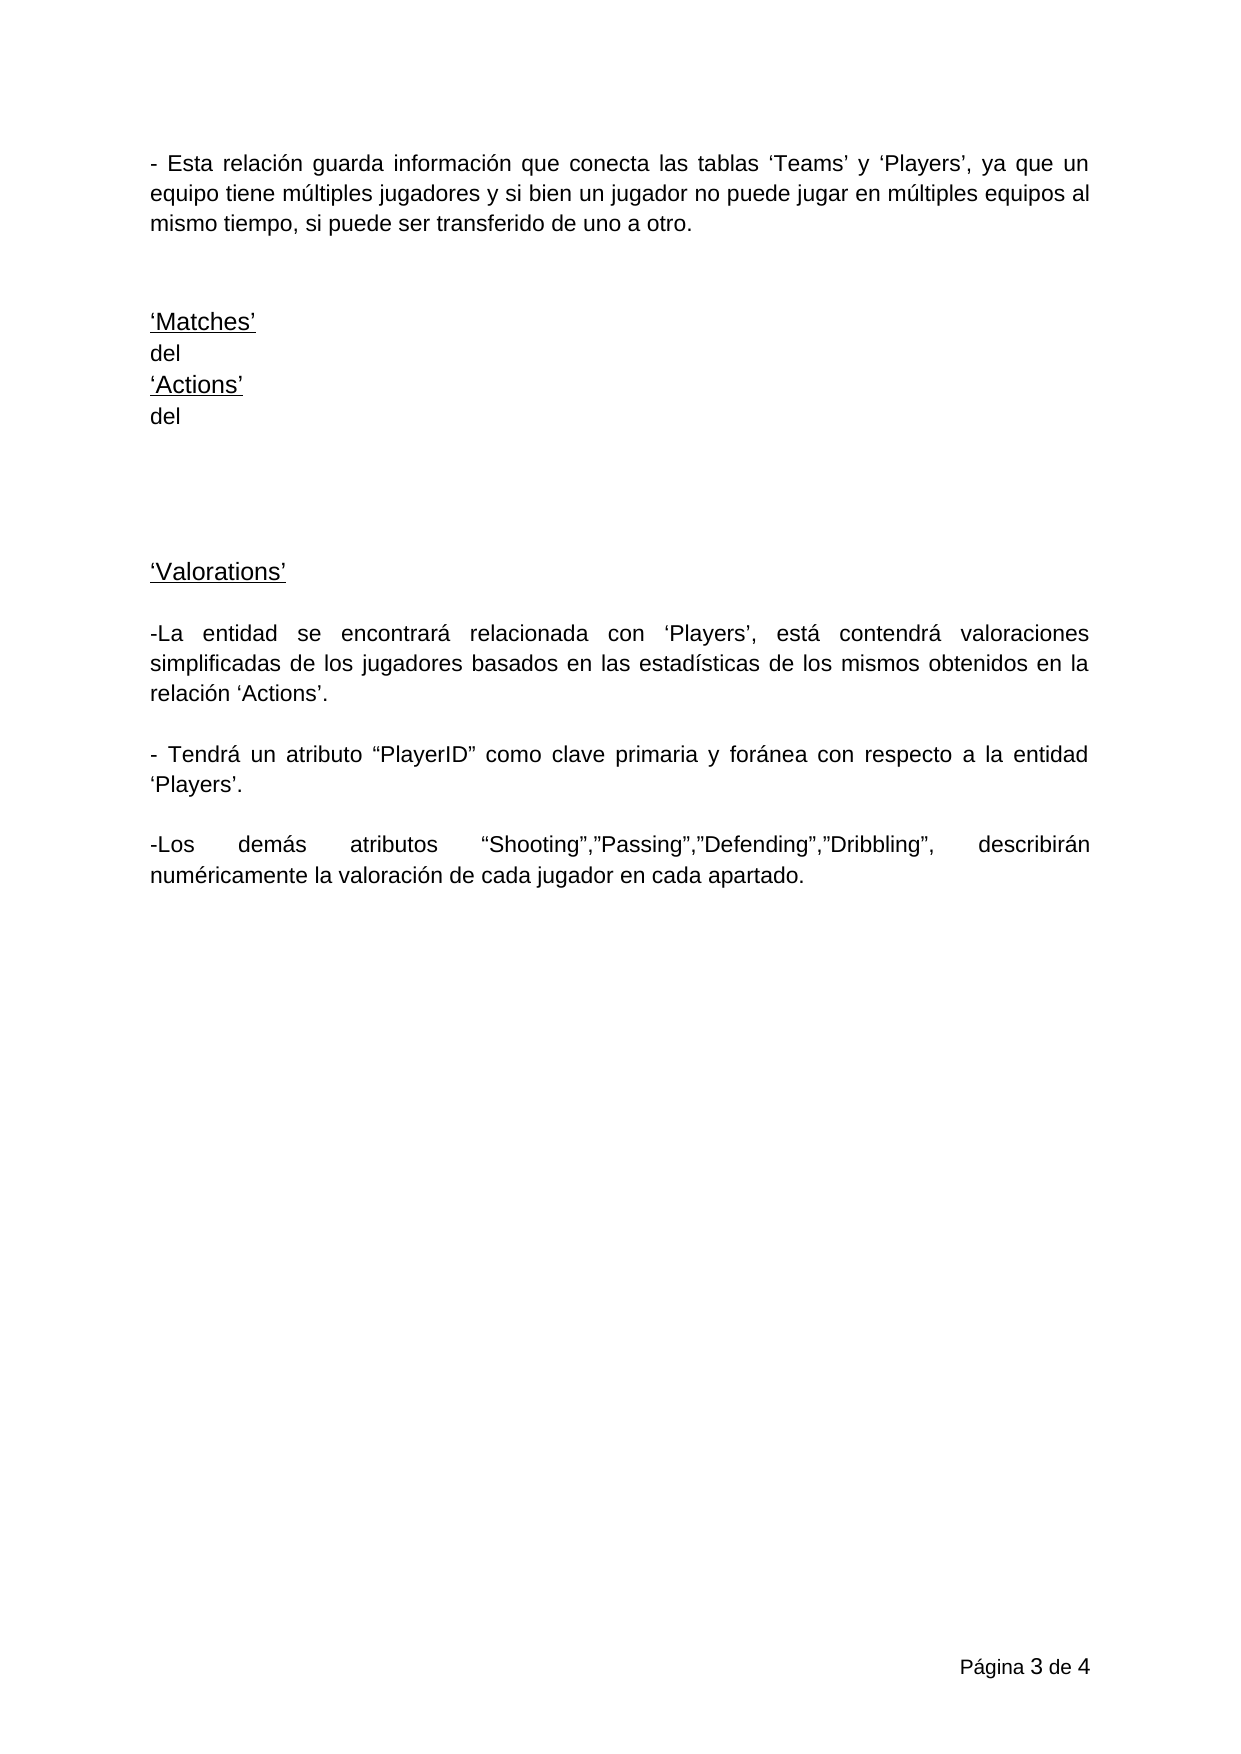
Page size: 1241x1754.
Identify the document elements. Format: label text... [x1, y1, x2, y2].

text - Tendrá un atributo “PlayerID” como clave primaria y foránea con respecto a la entidad ‘Players’. [150, 741, 1090, 797]
text ‘Valorations’ [150, 557, 1090, 586]
text - Esta relación guarda información que conecta las tablas ‘Teams’ y ‘Players’, ya que un equipo tiene múltiples jugadores y si bien un jugador no puede jugar en múltiples equipos al mismo tiempo, si puede ser transferido de uno a otro. [150, 150, 1090, 237]
text ‘Matches’ [150, 307, 1090, 335]
text ‘Actions’ [150, 370, 1090, 399]
text -Los demás atributos “Shooting”,”Passing”,”Defending”,”Dribbling”, describirán numéricamente la valoración de cada jugador en cada apartado. [150, 831, 1090, 888]
text -La entidad se encontrará relacionada con ‘Players’, está contendrá valoraciones simplificadas de los jugadores basados en las estadísticas de los mismos obtenidos en la relación ‘Actions’. [150, 620, 1090, 707]
text del [150, 340, 1090, 366]
text del [150, 403, 1090, 429]
